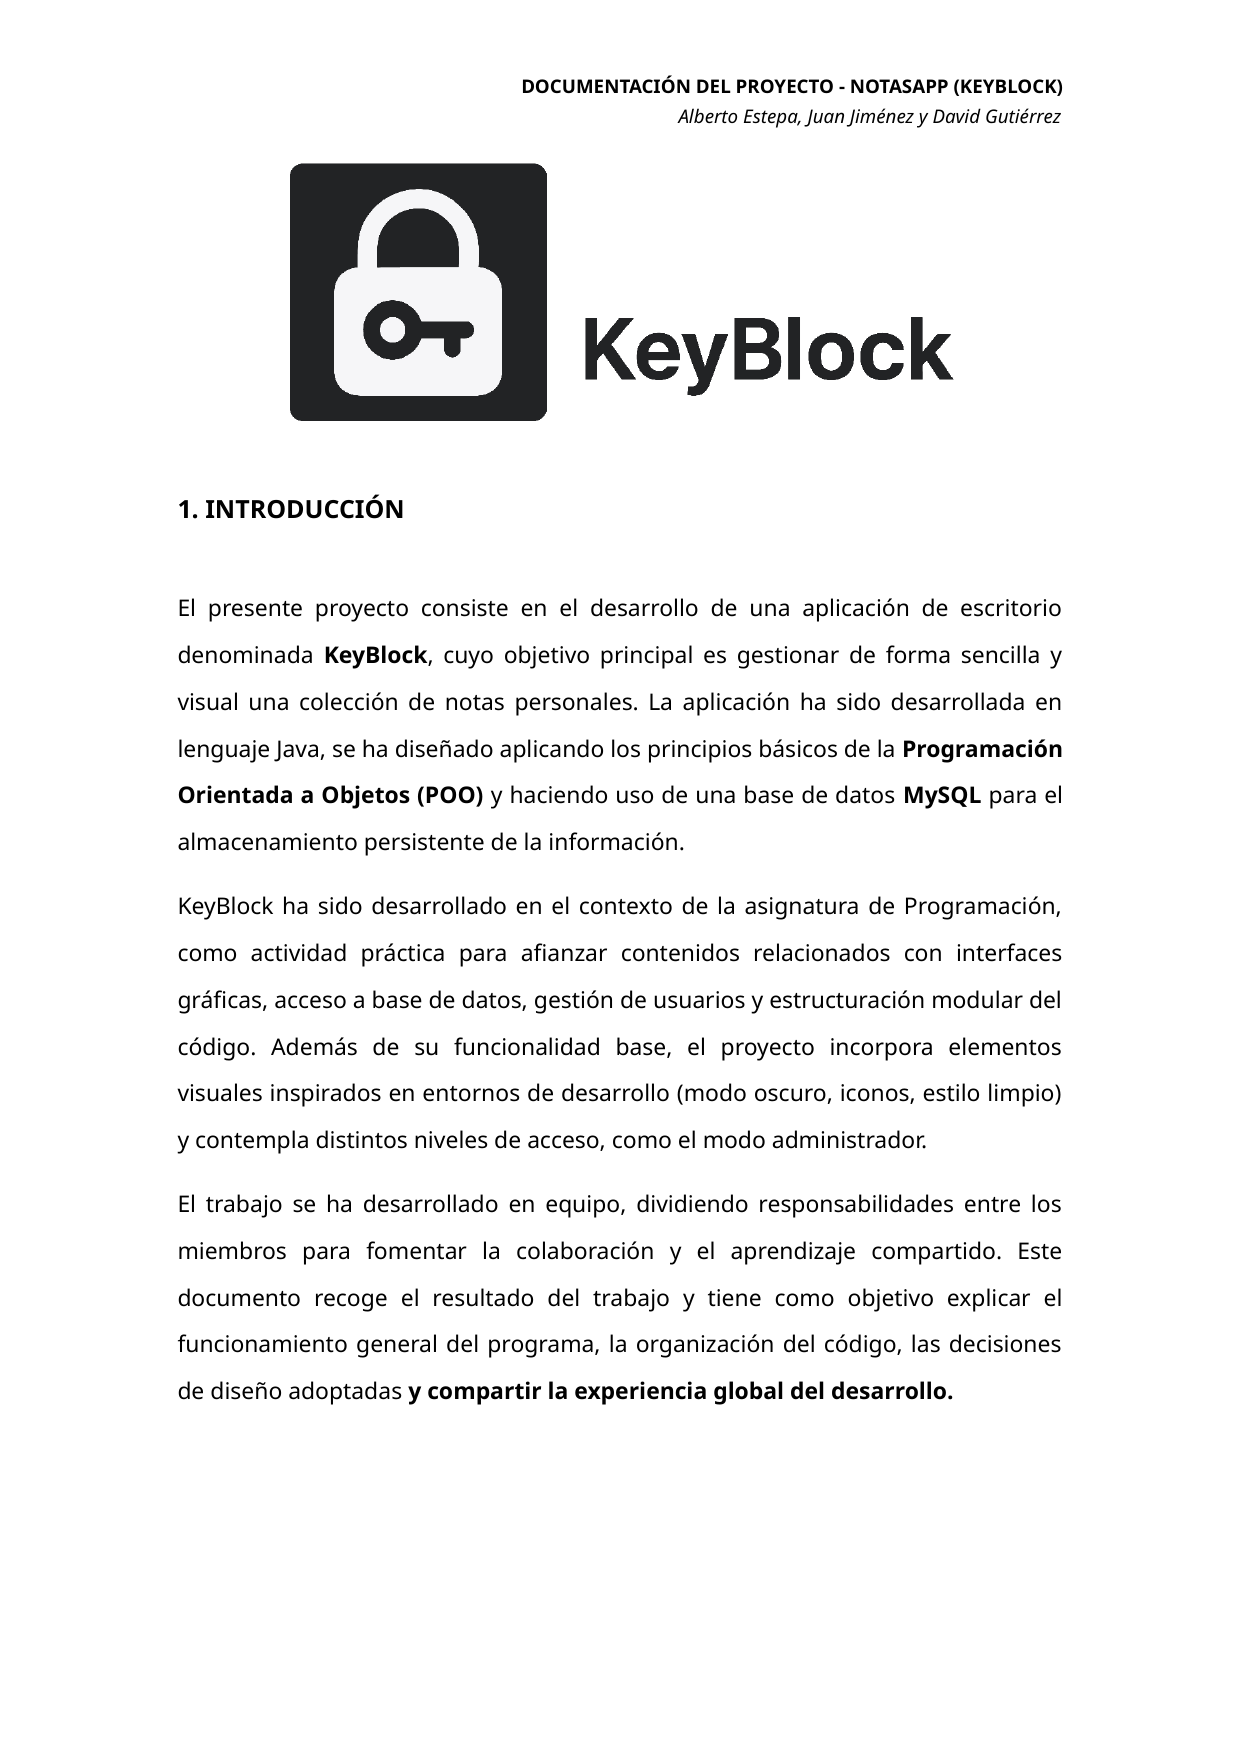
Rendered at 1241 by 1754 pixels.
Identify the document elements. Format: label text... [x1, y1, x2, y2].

text El presente proyecto consiste en el desarrollo de una aplicación de escritorio denominada KeyBlock, cuyo objetivo principal es gestionar de forma sencilla y visual una colección de notas personales. La aplicación ha sido desarrollada en lenguaje Java, se ha diseñado aplicando los principios básicos de la Programación Orientada a Objetos (POO) y haciendo uso de una base de datos MySQL para el almacenamiento persistente de la información. [177, 545, 1063, 858]
picture [275, 149, 965, 436]
text KeyBlock ha sido desarrollado en el contexto de la asignatura de Programación, como actividad práctica para afianzar contenidos relacionados con interfaces gráficas, acceso a base de datos, gestión de usuarios y estructuración modular del código. Además de su funcionalidad base, el proyecto incorpora elementos visuales inspirados en entornos de desarrollo (modo oscuro, iconos, estilo limpio) y contempla distintos niveles de acceso, como el modo administrador. [177, 890, 1063, 1156]
text El trabajo se ha desarrollado en equipo, dividiendo responsabilidades entre los miembros para fomentar la colaboración y el aprendizaje compartido. Este documento recoge el resultado del trabajo y tiene como objetivo explicar el funcionamiento general del programa, la organización del código, las decisiones de diseño adoptadas y compartir la experiencia global del desarrollo. [177, 1188, 1063, 1407]
text 1. INTRODUCCIÓN [177, 455, 1063, 526]
